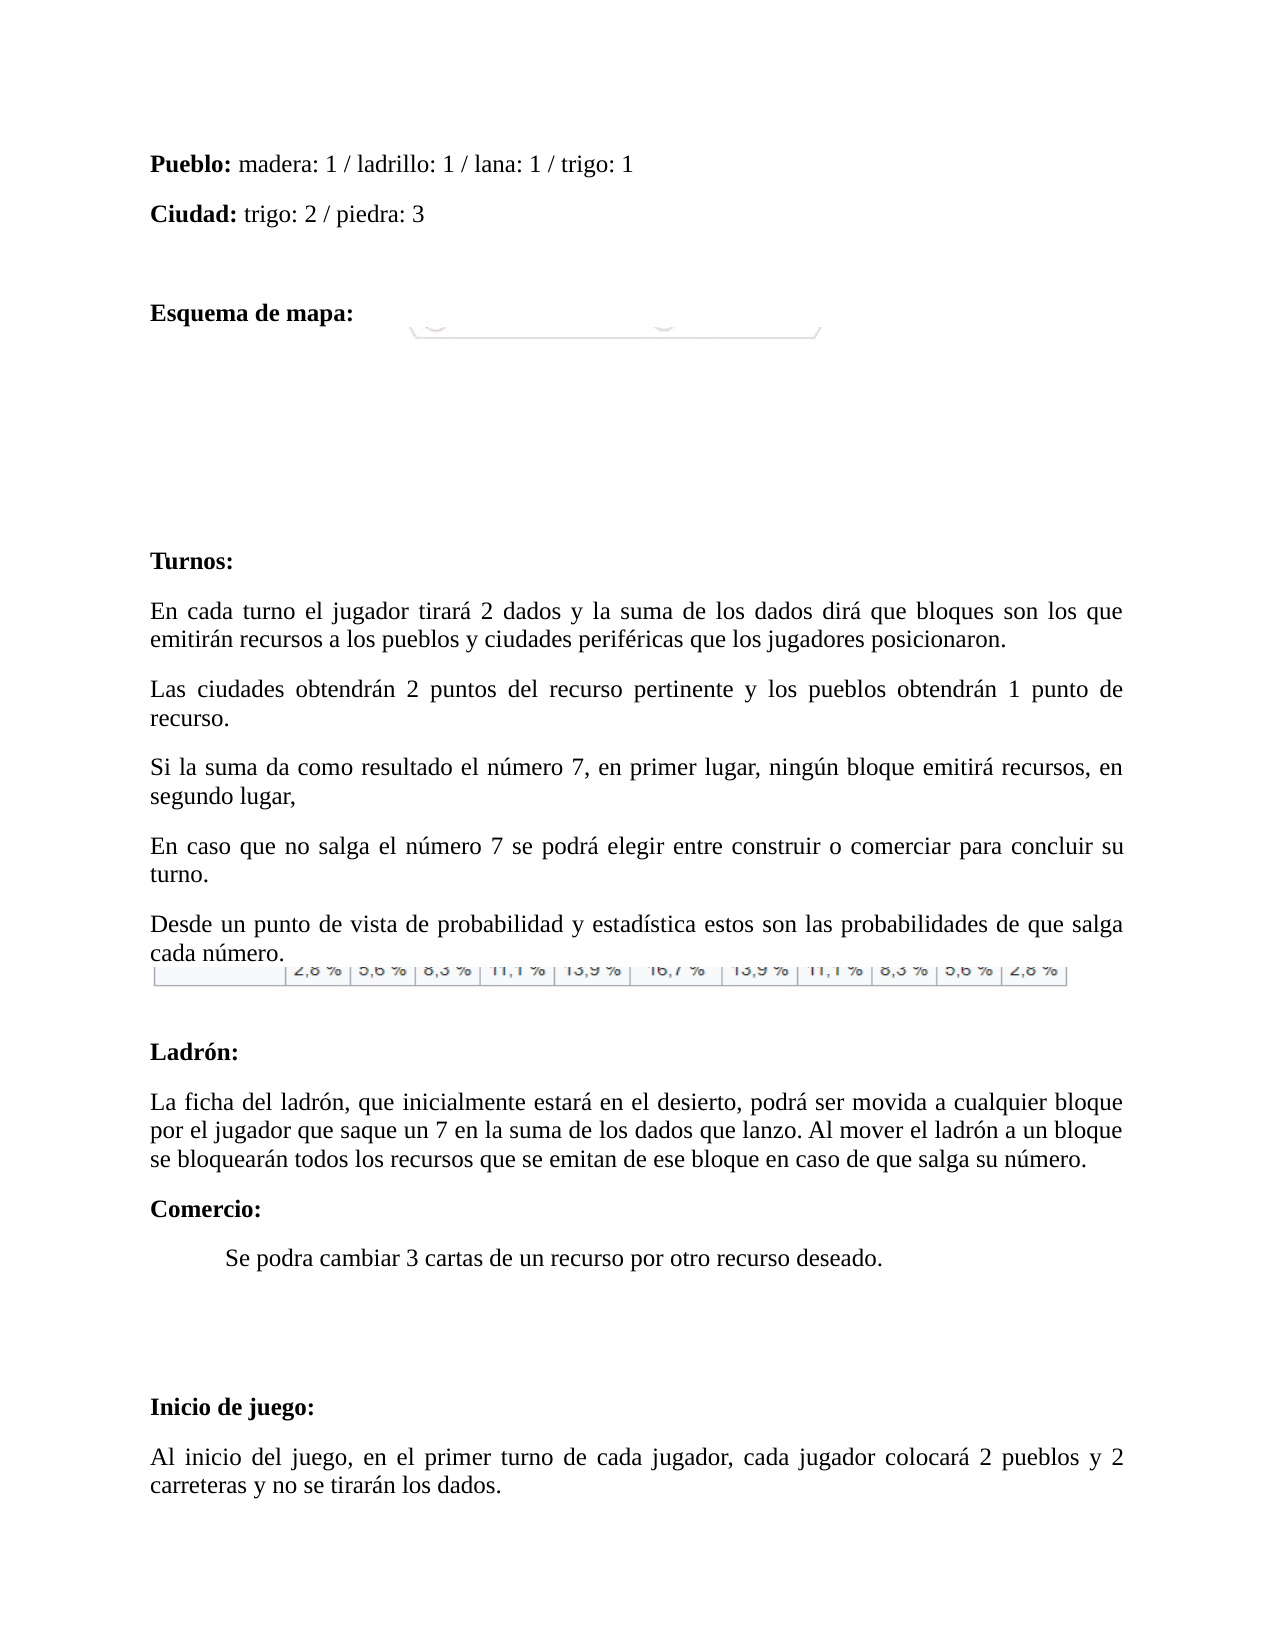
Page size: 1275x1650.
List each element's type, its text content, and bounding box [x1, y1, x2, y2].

text Turnos: [150, 547, 1125, 575]
text Si la suma da como resultado el número 7, en primer lugar, ningún bloque emitirá recursos, en segundo lugar, [150, 753, 1125, 810]
text Esquema de mapa: [150, 299, 1125, 327]
text En cada turno el jugador tirará 2 dados y la suma de los dados dirá que bloques son los que emitirán recursos a los pueblos y ciudades periféricas que los jugadores posicionaron. [150, 596, 1125, 654]
text Al inicio del juego, en el primer turno de cada jugador, cada jugador colocará 2 pueblos y 2 carreteras y no se tirarán los dados. [150, 1442, 1125, 1499]
text En caso que no salga el número 7 se podrá elegir entre construir o comerciar para concluir su turno. [150, 831, 1125, 889]
text Se podra cambiar 3 cartas de un recurso por otro recurso deseado. [225, 1244, 1125, 1272]
text La ficha del ladrón, que inicialmente estará en el desierto, podrá ser movida a cualquier bloque por el jugador que saque un 7 en la suma de los dados que lanzo. Al mover el ladrón a un bloque se bloquearán todos los recursos que se emitan de ese bloque en caso de que salga su número. [150, 1087, 1125, 1173]
text Pueblo: madera: 1 / ladrillo: 1 / lana: 1 / trigo: 1 [150, 150, 1125, 179]
text Desde un punto de vista de probabilidad y estadística estos son las probabilidades de que salga cada número. [150, 909, 1125, 967]
text Ladrón: [150, 1037, 1125, 1066]
text Comercio: [150, 1194, 1125, 1223]
text Ciudad: trigo: 2 / piedra: 3 [150, 199, 1125, 228]
text Las ciudades obtendrán 2 puntos del recurso pertinente y los pueblos obtendrán 1 punto de recurso. [150, 674, 1125, 732]
text Inicio de juego: [150, 1392, 1125, 1421]
